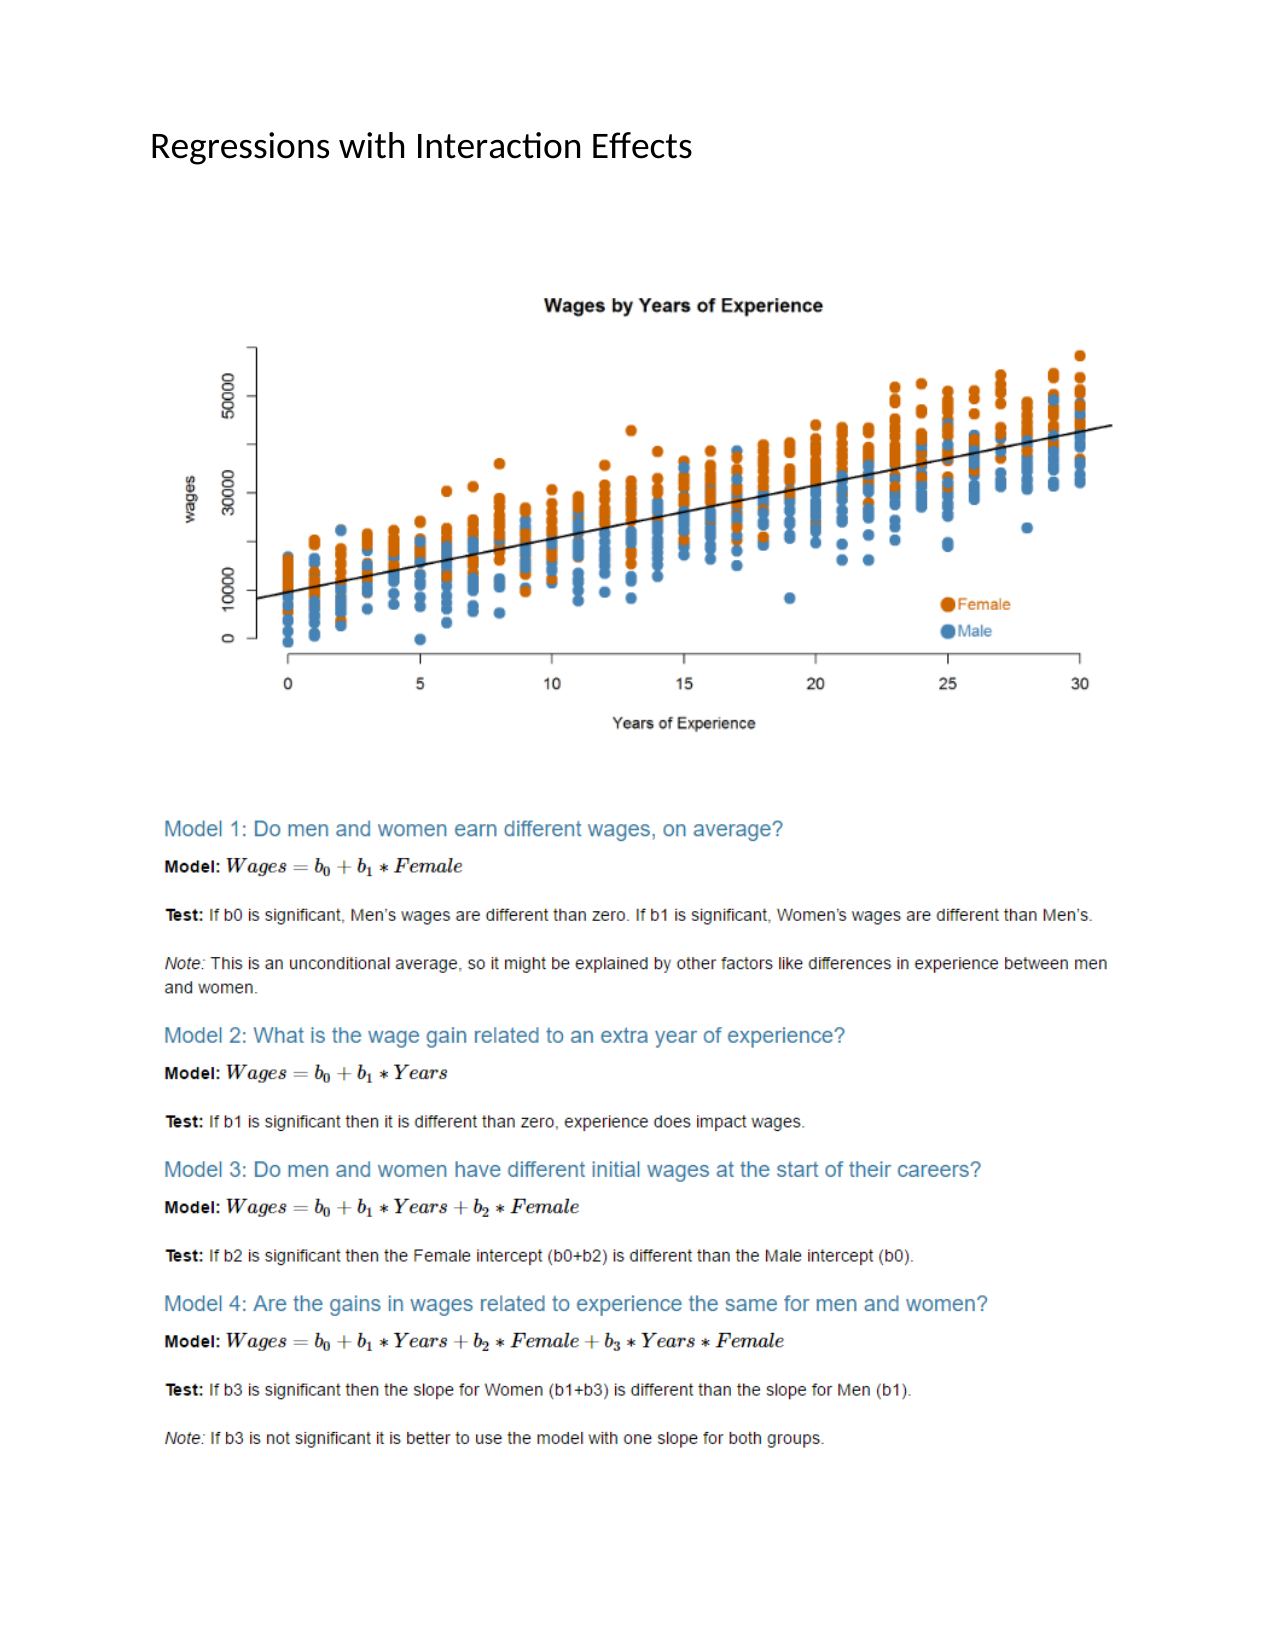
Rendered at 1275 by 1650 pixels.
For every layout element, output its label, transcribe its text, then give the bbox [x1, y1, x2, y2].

text Regressions with Interaction Effects [150, 122, 1125, 168]
picture [150, 812, 1125, 1461]
picture [150, 254, 1125, 747]
